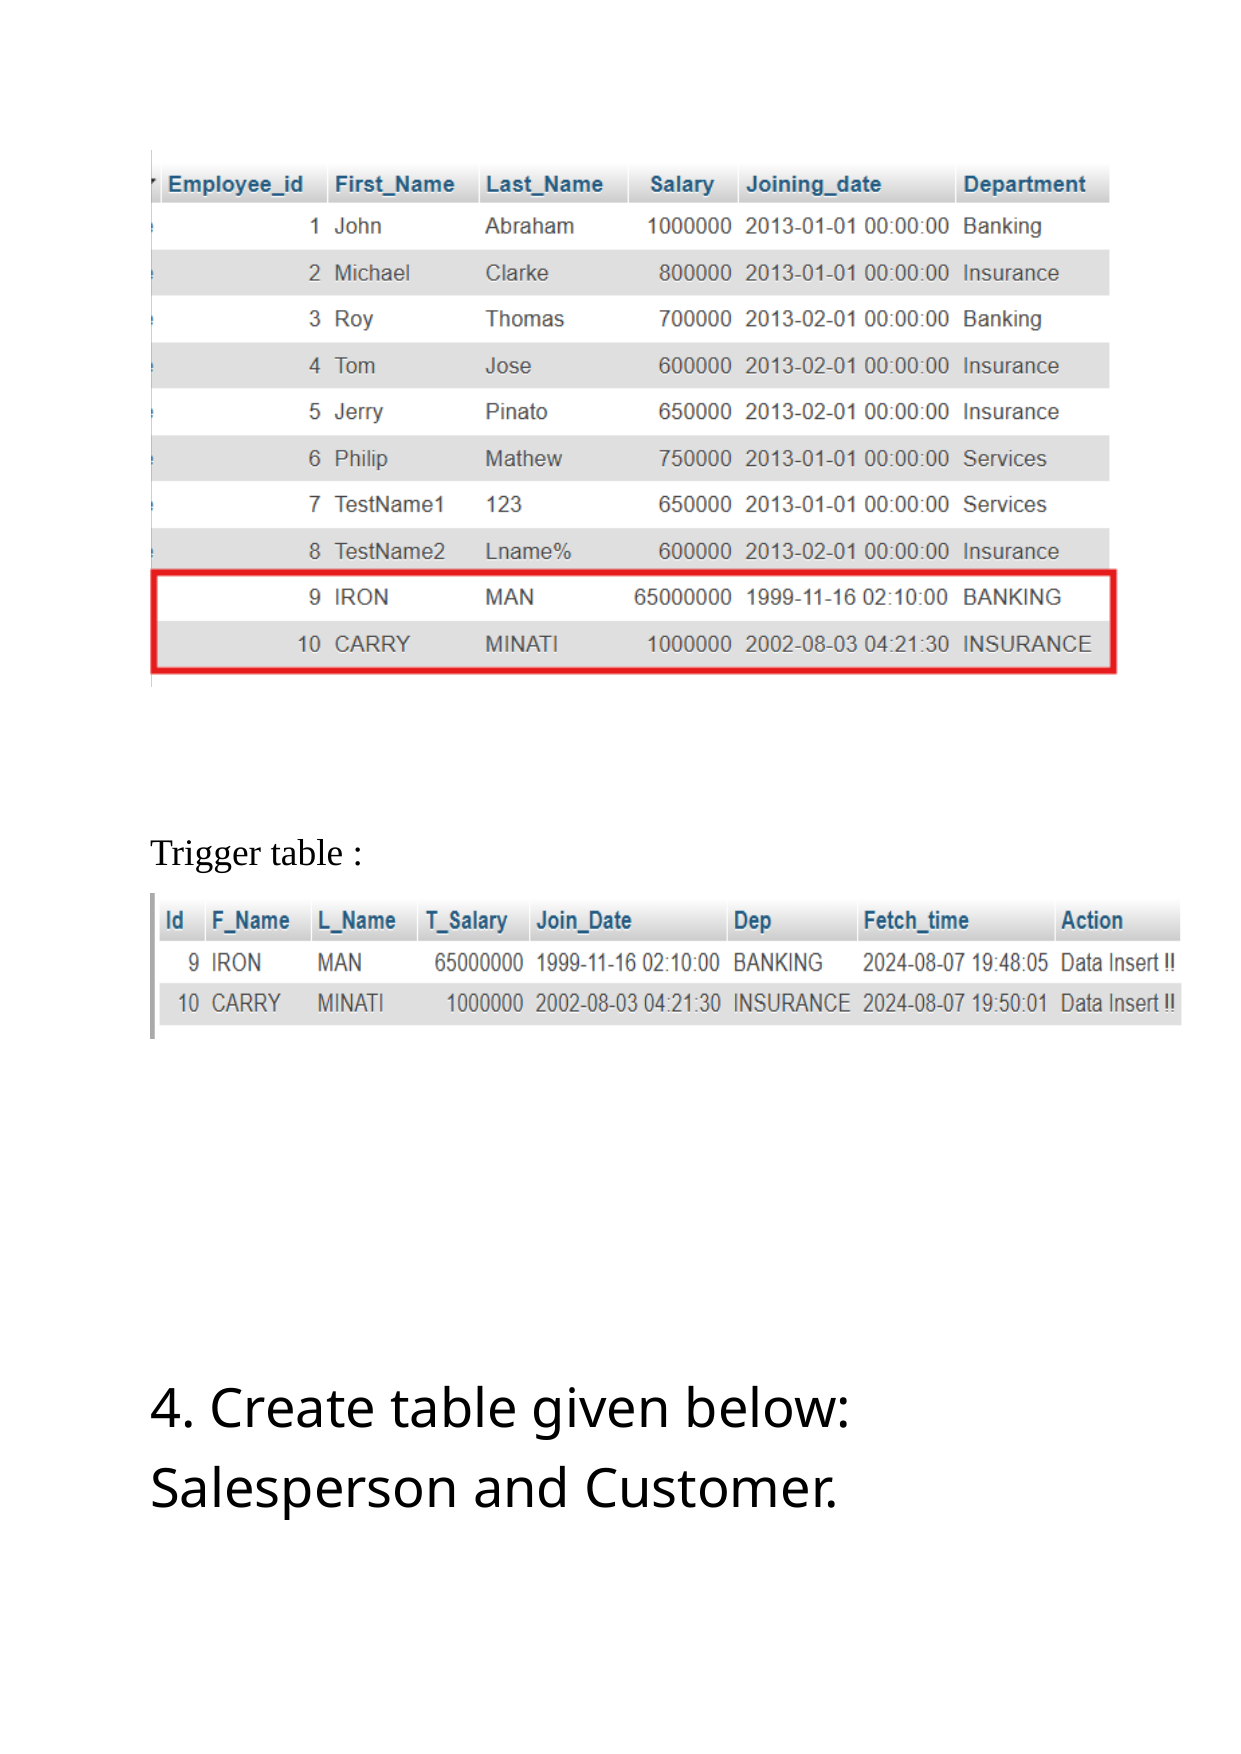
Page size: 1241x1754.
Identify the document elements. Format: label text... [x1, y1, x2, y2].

text 4. Create table given below: Salesperson and Customer. [150, 1370, 1090, 1523]
picture [150, 893, 1190, 1039]
text Trigger table : [150, 830, 1090, 873]
picture [150, 150, 1127, 687]
